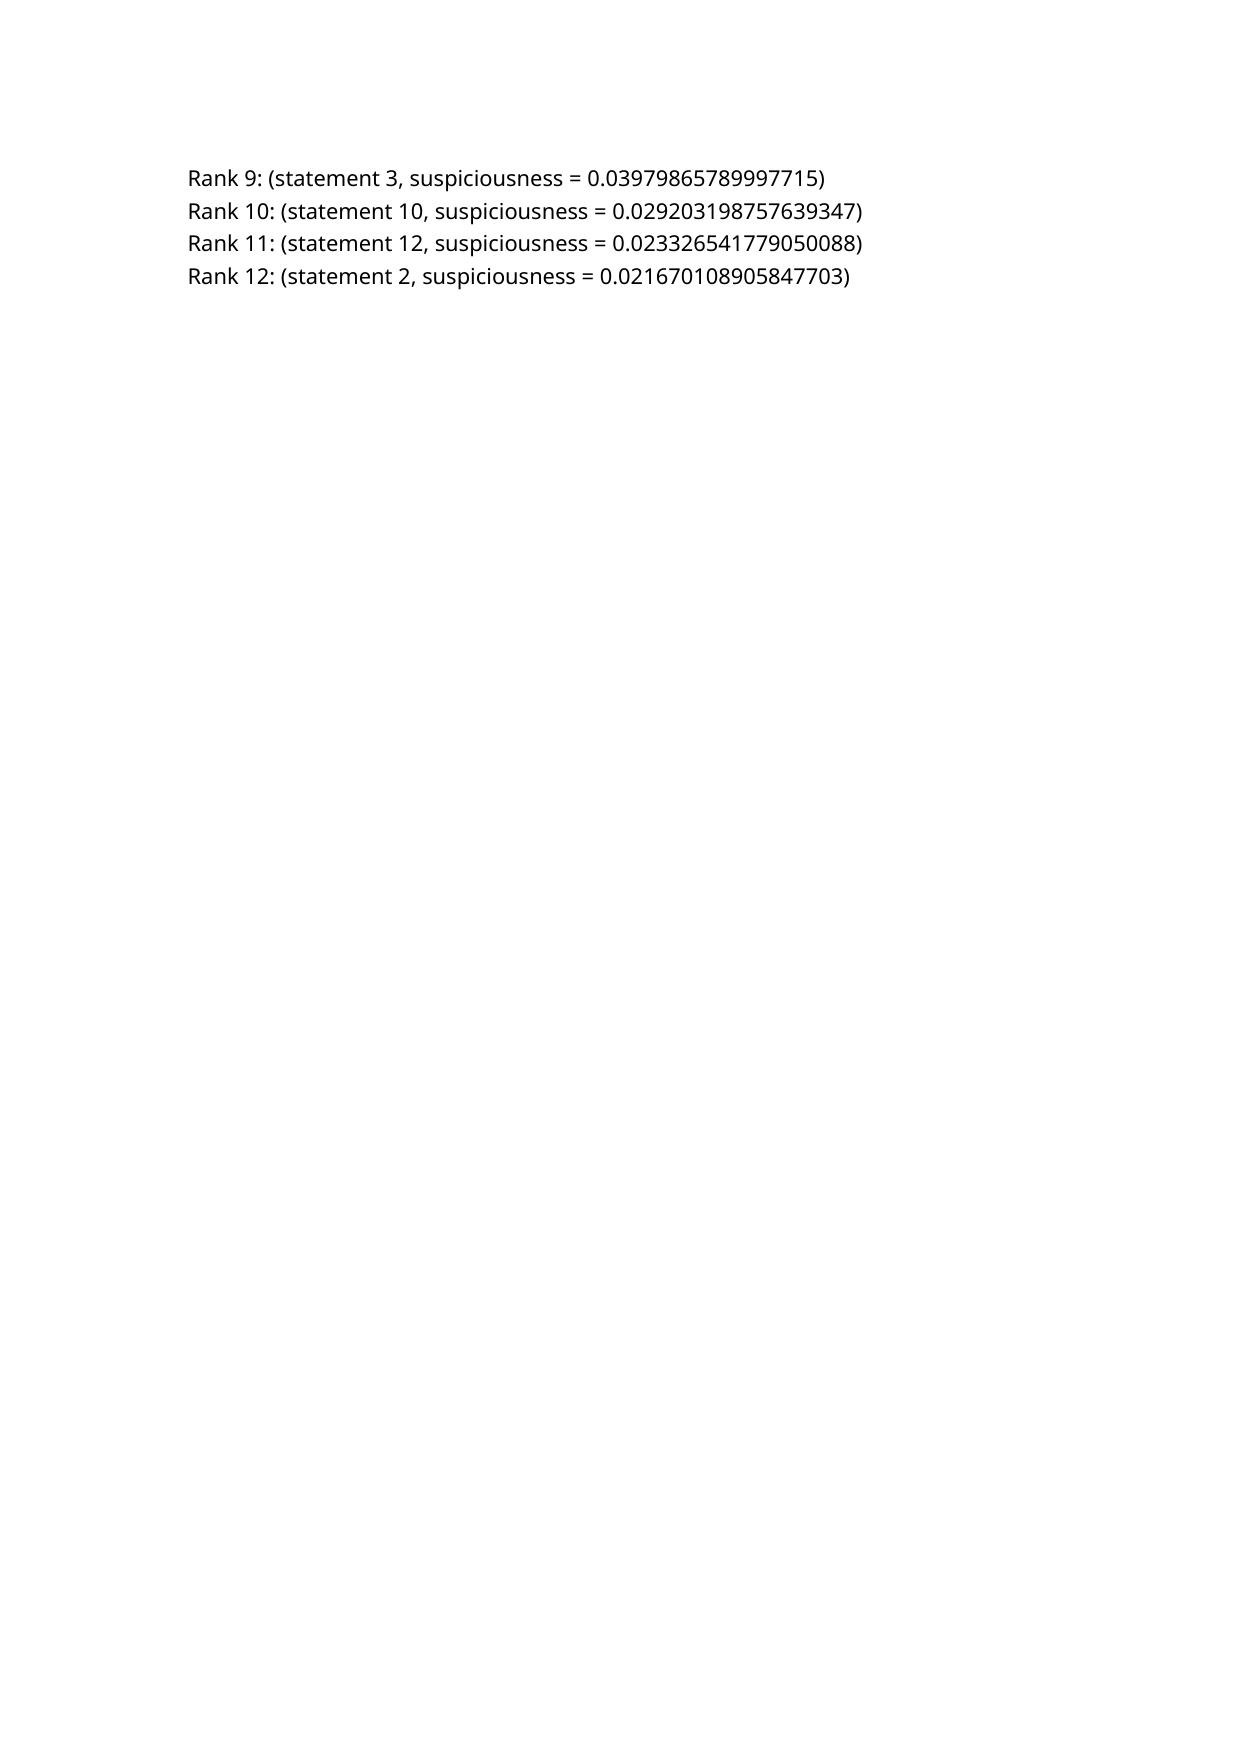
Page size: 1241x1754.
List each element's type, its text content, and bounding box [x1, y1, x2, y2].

text Rank 9: (statement 3, suspiciousness = 0.03979865789997715) [187, 162, 1053, 194]
text Rank 10: (statement 10, suspiciousness = 0.029203198757639347) [187, 194, 1053, 227]
text Rank 11: (statement 12, suspiciousness = 0.023326541779050088) [187, 227, 1053, 259]
text Rank 12: (statement 2, suspiciousness = 0.021670108905847703) [187, 259, 1053, 292]
